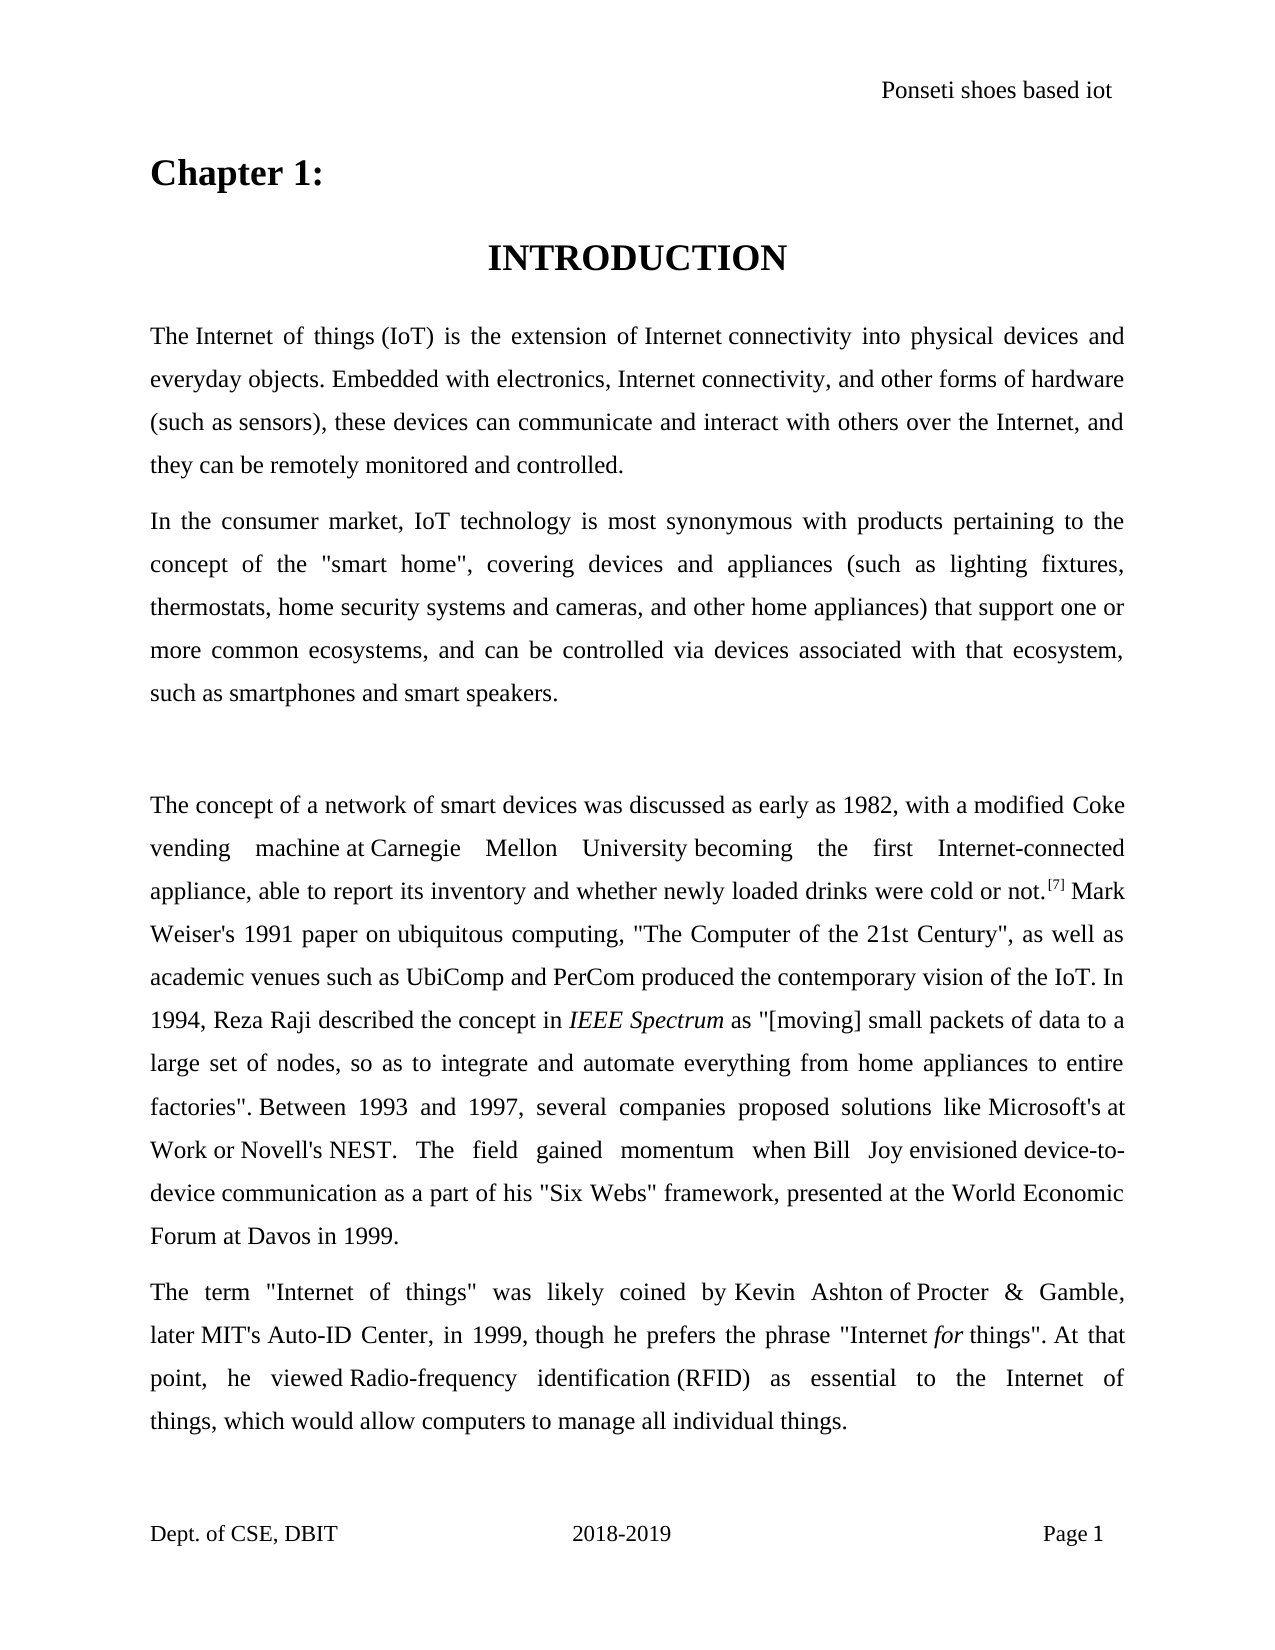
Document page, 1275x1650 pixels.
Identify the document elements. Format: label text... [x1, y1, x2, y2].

text INTRODUCTION [150, 236, 1125, 279]
text The concept of a network of smart devices was discussed as early as 1982, with a modified Coke vending machine at Carnegie Mellon University becoming the first Internet-connected appliance, able to report its inventory and whether newly loaded drinks were cold or not.[7] Mark Weiser's 1991 paper on ubiquitous computing, "The Computer of the 21st Century", as well as academic venues such as UbiComp and PerCom produced the contemporary vision of the IoT. In 1994, Reza Raji described the concept in IEEE Spectrum as "[moving] small packets of data to a large set of nodes, so as to integrate and automate everything from home appliances to entire factories". Between 1993 and 1997, several companies proposed solutions like Microsoft's at Work or Novell's NEST. The field gained momentum when Bill Joy envisioned device-to-device communication as a part of his "Six Webs" framework, presented at the World Economic Forum at Davos in 1999. [150, 790, 1125, 1250]
text Chapter 1: [150, 150, 1125, 193]
text In the consumer market, IoT technology is most synonymous with products pertaining to the concept of the "smart home", covering devices and appliances (such as lighting fixtures, thermostats, home security systems and cameras, and other home appliances) that support one or more common ecosystems, and can be controlled via devices associated with that ecosystem, such as smartphones and smart speakers. [150, 506, 1125, 707]
text The term "Internet of things" was likely coined by Kevin Ashton of Procter & Gamble, later MIT's Auto-ID Center, in 1999, though he prefers the phrase "Internet for things". At that point, he viewed Radio-frequency identification (RFID) as essential to the Internet of things, which would allow computers to manage all individual things. [150, 1277, 1125, 1435]
text The Internet of things (IoT) is the extension of Internet connectivity into physical devices and everyday objects. Embedded with electronics, Internet connectivity, and other forms of hardware (such as sensors), these devices can communicate and interact with others over the Internet, and they can be remotely monitored and controlled. [150, 321, 1125, 479]
